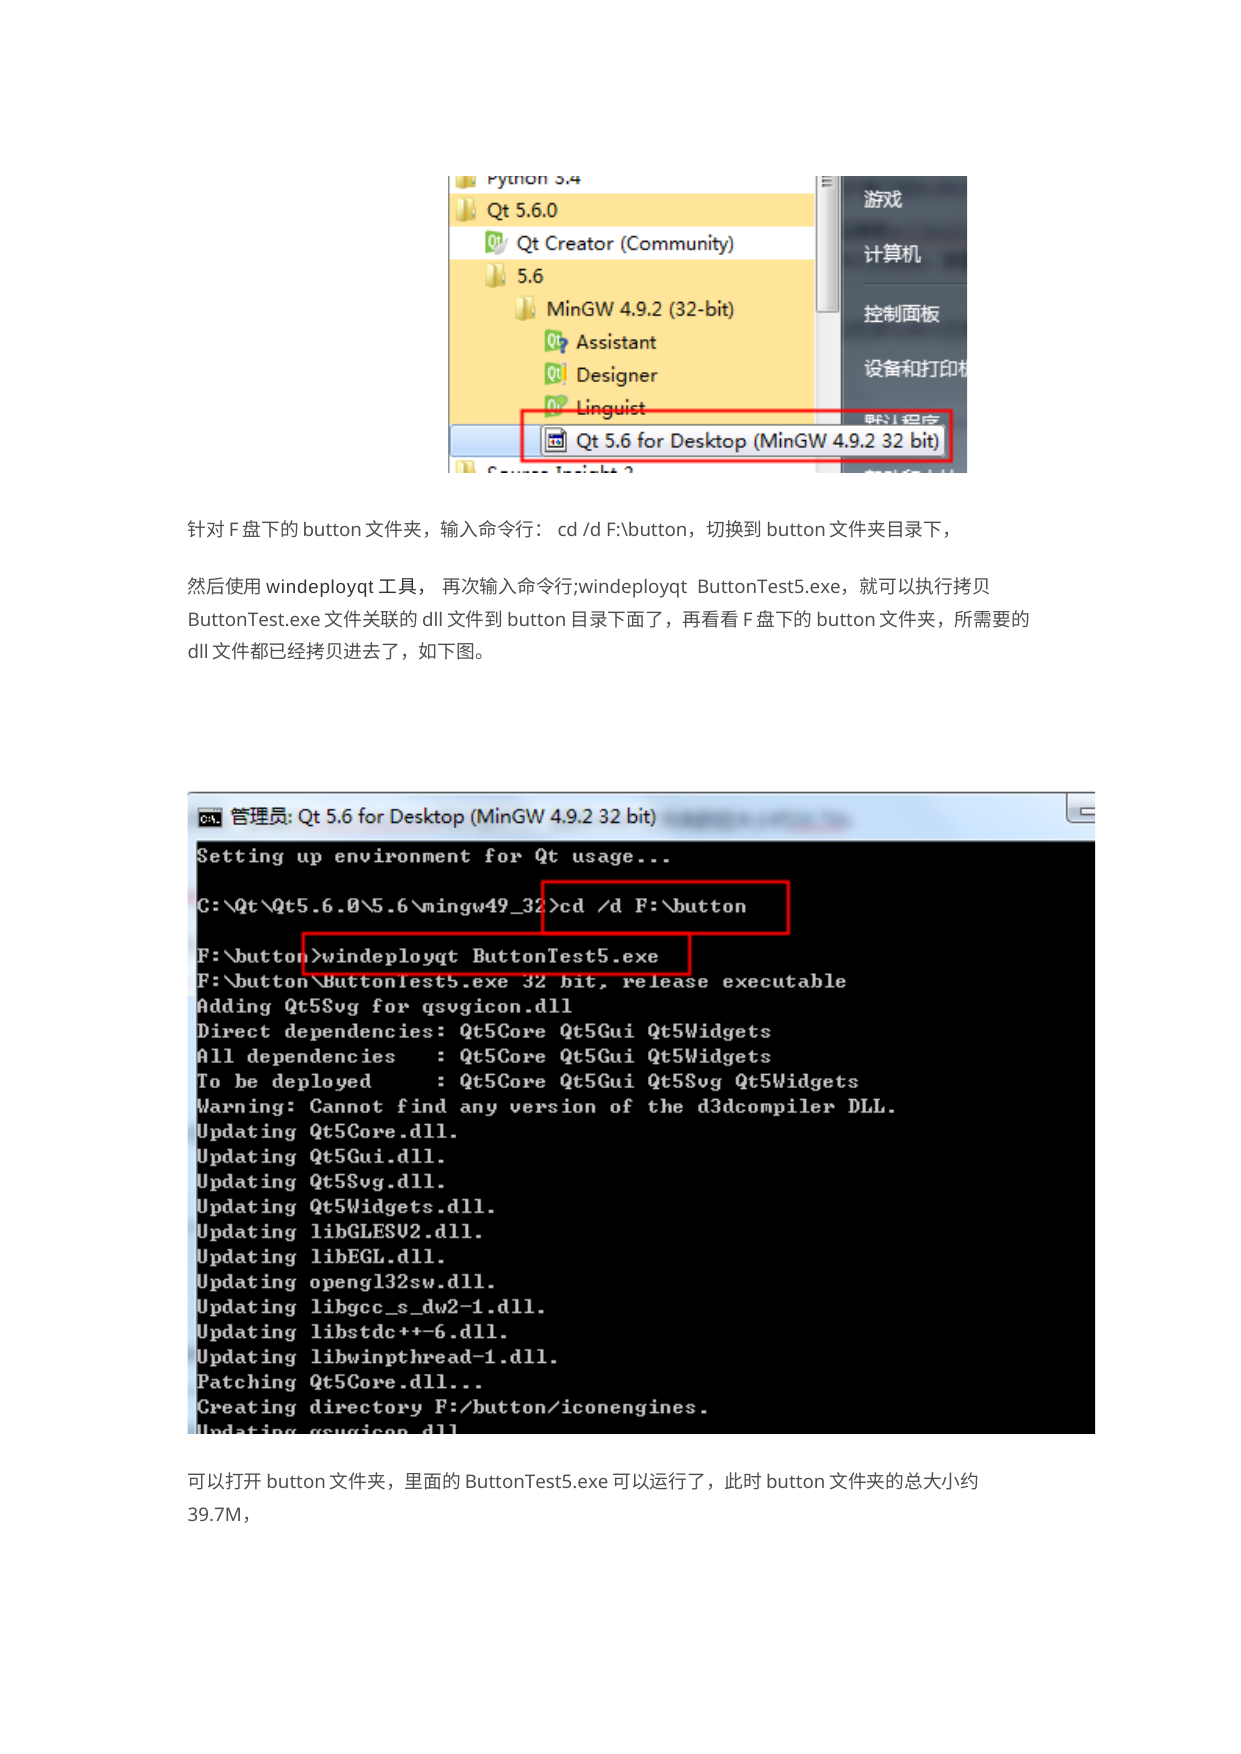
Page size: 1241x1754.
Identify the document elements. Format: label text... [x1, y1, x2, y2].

text 然后使用windeployqt工具， 再次输入命令行;windeployqt ButtonTest5.exe，就可以执行拷贝ButtonTest.exe文件关联的dll文件到button目录下面了，再看看F盘下的button文件夹，所需要的dll文件都已经拷贝进去了，如下图。 [187, 569, 1053, 667]
text 针对F盘下的button文件夹，输入命令行： cd /d F:\button，切换到button文件夹目录下， [187, 512, 1053, 544]
picture [448, 176, 968, 473]
picture [187, 789, 1096, 1434]
text 可以打开button文件夹，里面的ButtonTest5.exe可以运行了，此时button文件夹的总大小约39.7M， [187, 1464, 1053, 1529]
